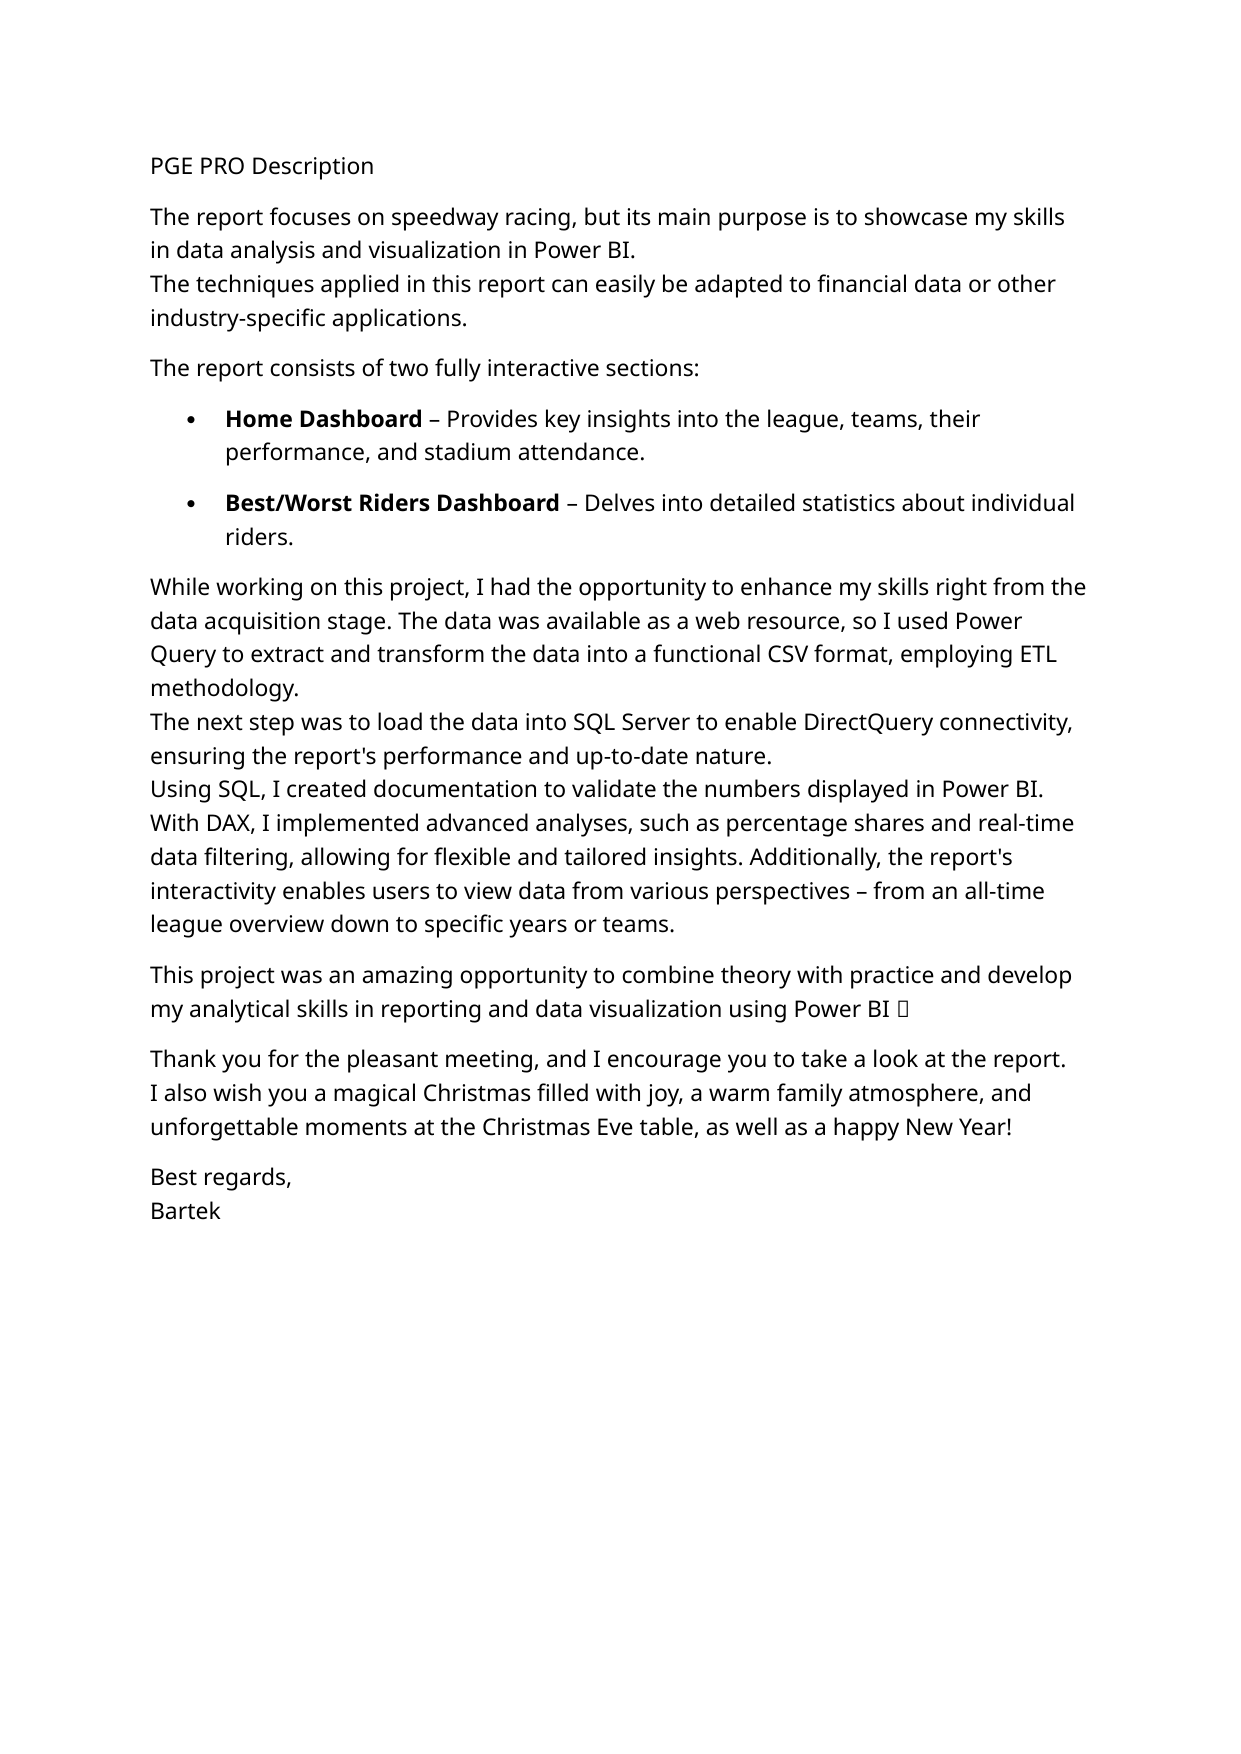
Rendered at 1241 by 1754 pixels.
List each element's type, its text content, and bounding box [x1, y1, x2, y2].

text PGE PRO Description [150, 150, 1090, 181]
text Best regards, Bartek [150, 1161, 1090, 1226]
text The report focuses on speedway racing, but its main purpose is to showcase my skills in data analysis and visualization in Power BI. The techniques applied in this report can easily be adapted to financial data or other industry-specific applications. [150, 200, 1090, 333]
list Best/Worst Riders Dashboard – Delves into detailed statistics about individual riders. [187, 487, 1090, 552]
text Thank you for the pleasant meeting, and I encourage you to take a look at the report. I also wish you a magical Christmas filled with joy, a warm family atmosphere, and unforgettable moments at the Christmas Eve table, as well as a happy New Year! [150, 1043, 1090, 1142]
list Home Dashboard – Provides key insights into the league, teams, their performance, and stadium attendance. [187, 402, 1090, 467]
text This project was an amazing opportunity to combine theory with practice and develop my analytical skills in reporting and data visualization using Power BI 🙂 [150, 959, 1090, 1024]
text The report consists of two fully interactive sections: [150, 352, 1090, 383]
text While working on this project, I had the opportunity to enhance my skills right from the data acquisition stage. The data was available as a web resource, so I used Power Query to extract and transform the data into a functional CSV format, employing ETL methodology. The next step was to load the data into SQL Server to enable DirectQuery connectivity, ensuring the report's performance and up-to-date nature. Using SQL, I created documentation to validate the numbers displayed in Power BI. With DAX, I implemented advanced analyses, such as percentage shares and real-time data filtering, allowing for flexible and tailored insights. Additionally, the report's interactivity enables users to view data from various perspectives – from an all-time league overview down to specific years or teams. [150, 571, 1090, 939]
